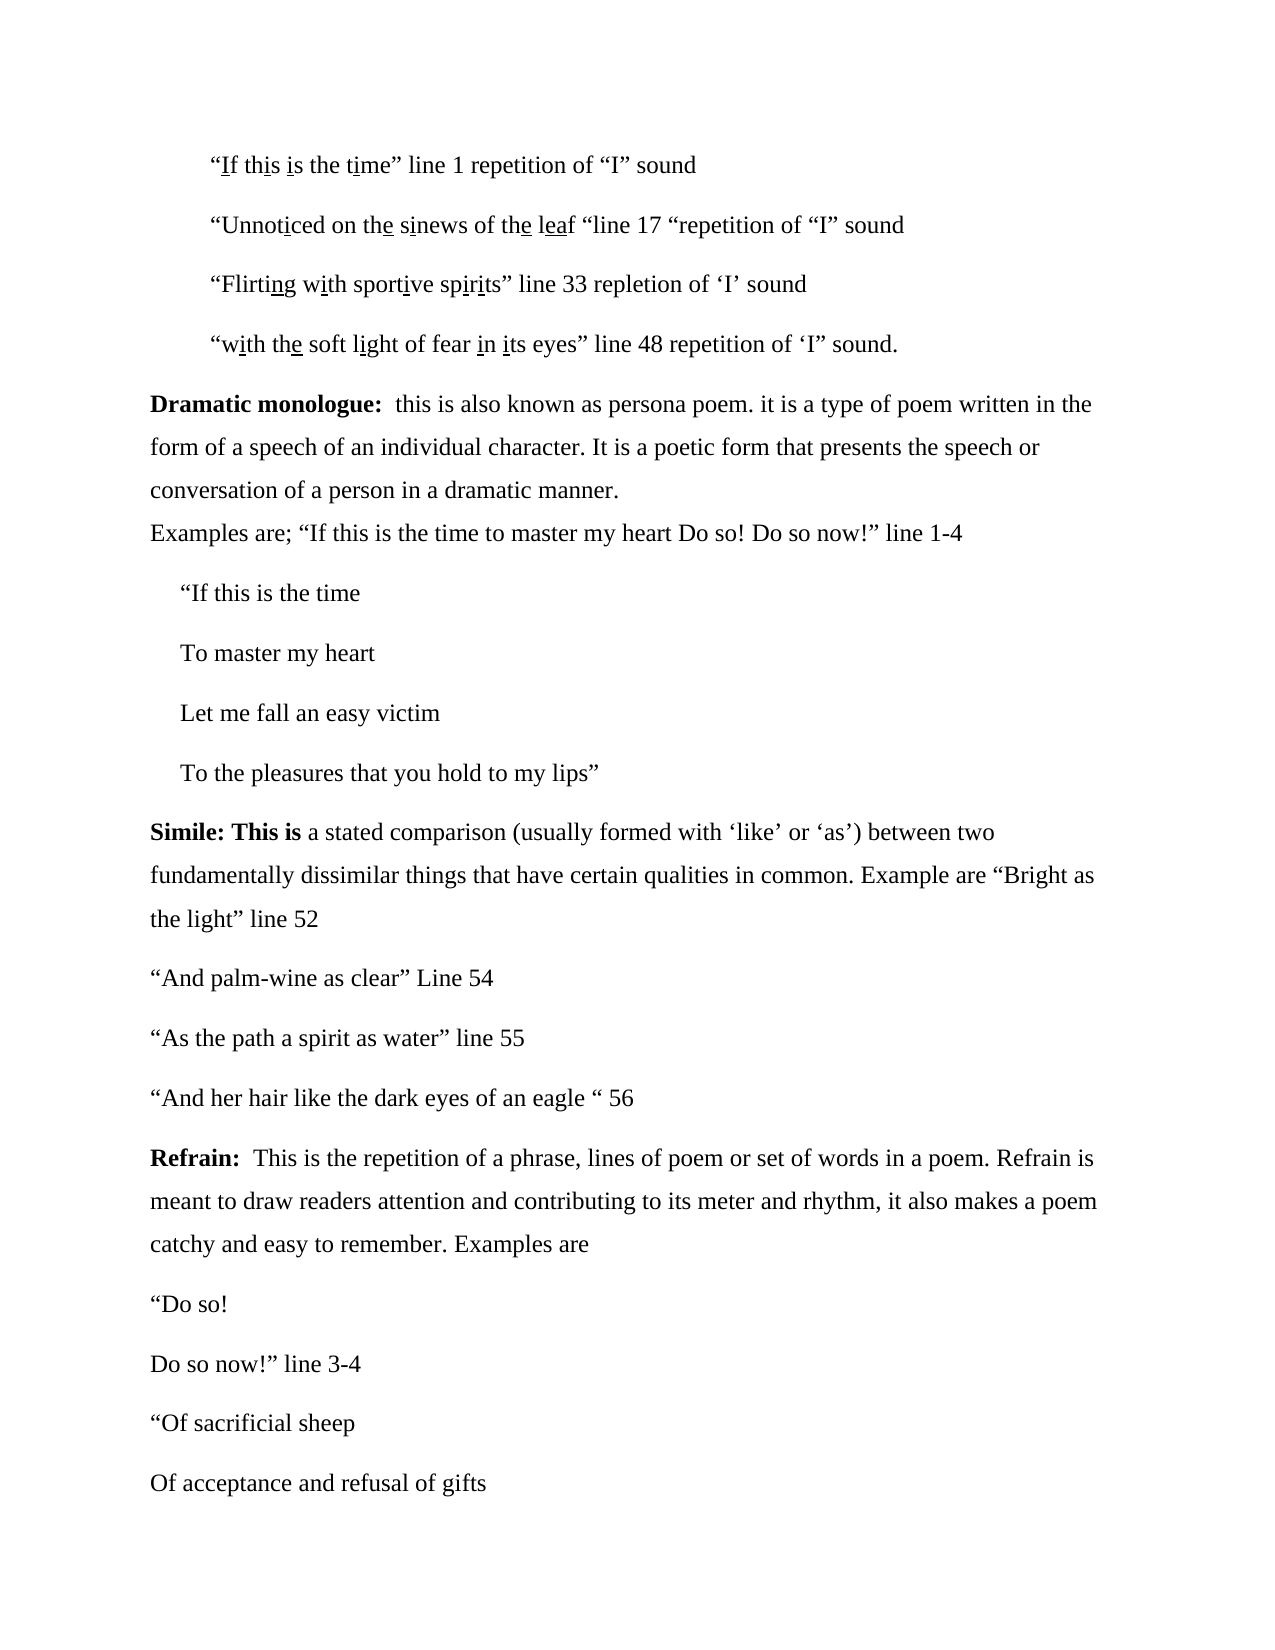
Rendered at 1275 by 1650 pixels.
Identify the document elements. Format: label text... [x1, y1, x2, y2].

text Refrain: This is the repetition of a phrase, lines of poem or set of words in a poem. Refrain is meant to draw readers attention and contributing to its meter and rhythm, it also makes a poem catchy and easy to remember. Examples are [150, 1143, 1125, 1258]
text “And her hair like the dark eyes of an eagle “ 56 [150, 1083, 1125, 1112]
text “with the soft light of fear in its eyes” line 48 repetition of ‘I” sound. [150, 329, 1125, 358]
text “If this is the time” line 1 repetition of “I” sound [150, 150, 1125, 179]
text “And palm-wine as clear” Line 54 [150, 963, 1125, 992]
text “If this is the time [150, 578, 1125, 607]
text “Do so! [150, 1289, 1125, 1318]
text “Unnoticed on the sinews of the leaf “line 17 “repetition of “I” sound [150, 210, 1125, 238]
text “Of sacrificial sheep [150, 1408, 1125, 1437]
text Of acceptance and refusal of gifts [150, 1468, 1125, 1497]
text “Flirting with sportive spirits” line 33 repletion of ‘I’ sound [150, 269, 1125, 298]
text Dramatic monologue: this is also known as persona poem. it is a type of poem written in the form of a speech of an individual character. It is a poetic form that presents the speech or conversation of a person in a dramatic manner. Examples are; “If this is the time to master my heart Do so! Do so now!” line 1-4 [150, 389, 1125, 547]
text Let me fall an easy victim [150, 698, 1125, 727]
text To the pleasures that you hold to my lips” [150, 758, 1125, 786]
text Do so now!” line 3-4 [150, 1349, 1125, 1377]
text Simile: This is a stated comparison (usually formed with ‘like’ or ‘as’) between two fundamentally dissimilar things that have certain qualities in common. Example are “Bright as the light” line 52 [150, 817, 1125, 932]
text To master my heart [150, 638, 1125, 667]
text “As the path a spirit as water” line 55 [150, 1023, 1125, 1052]
